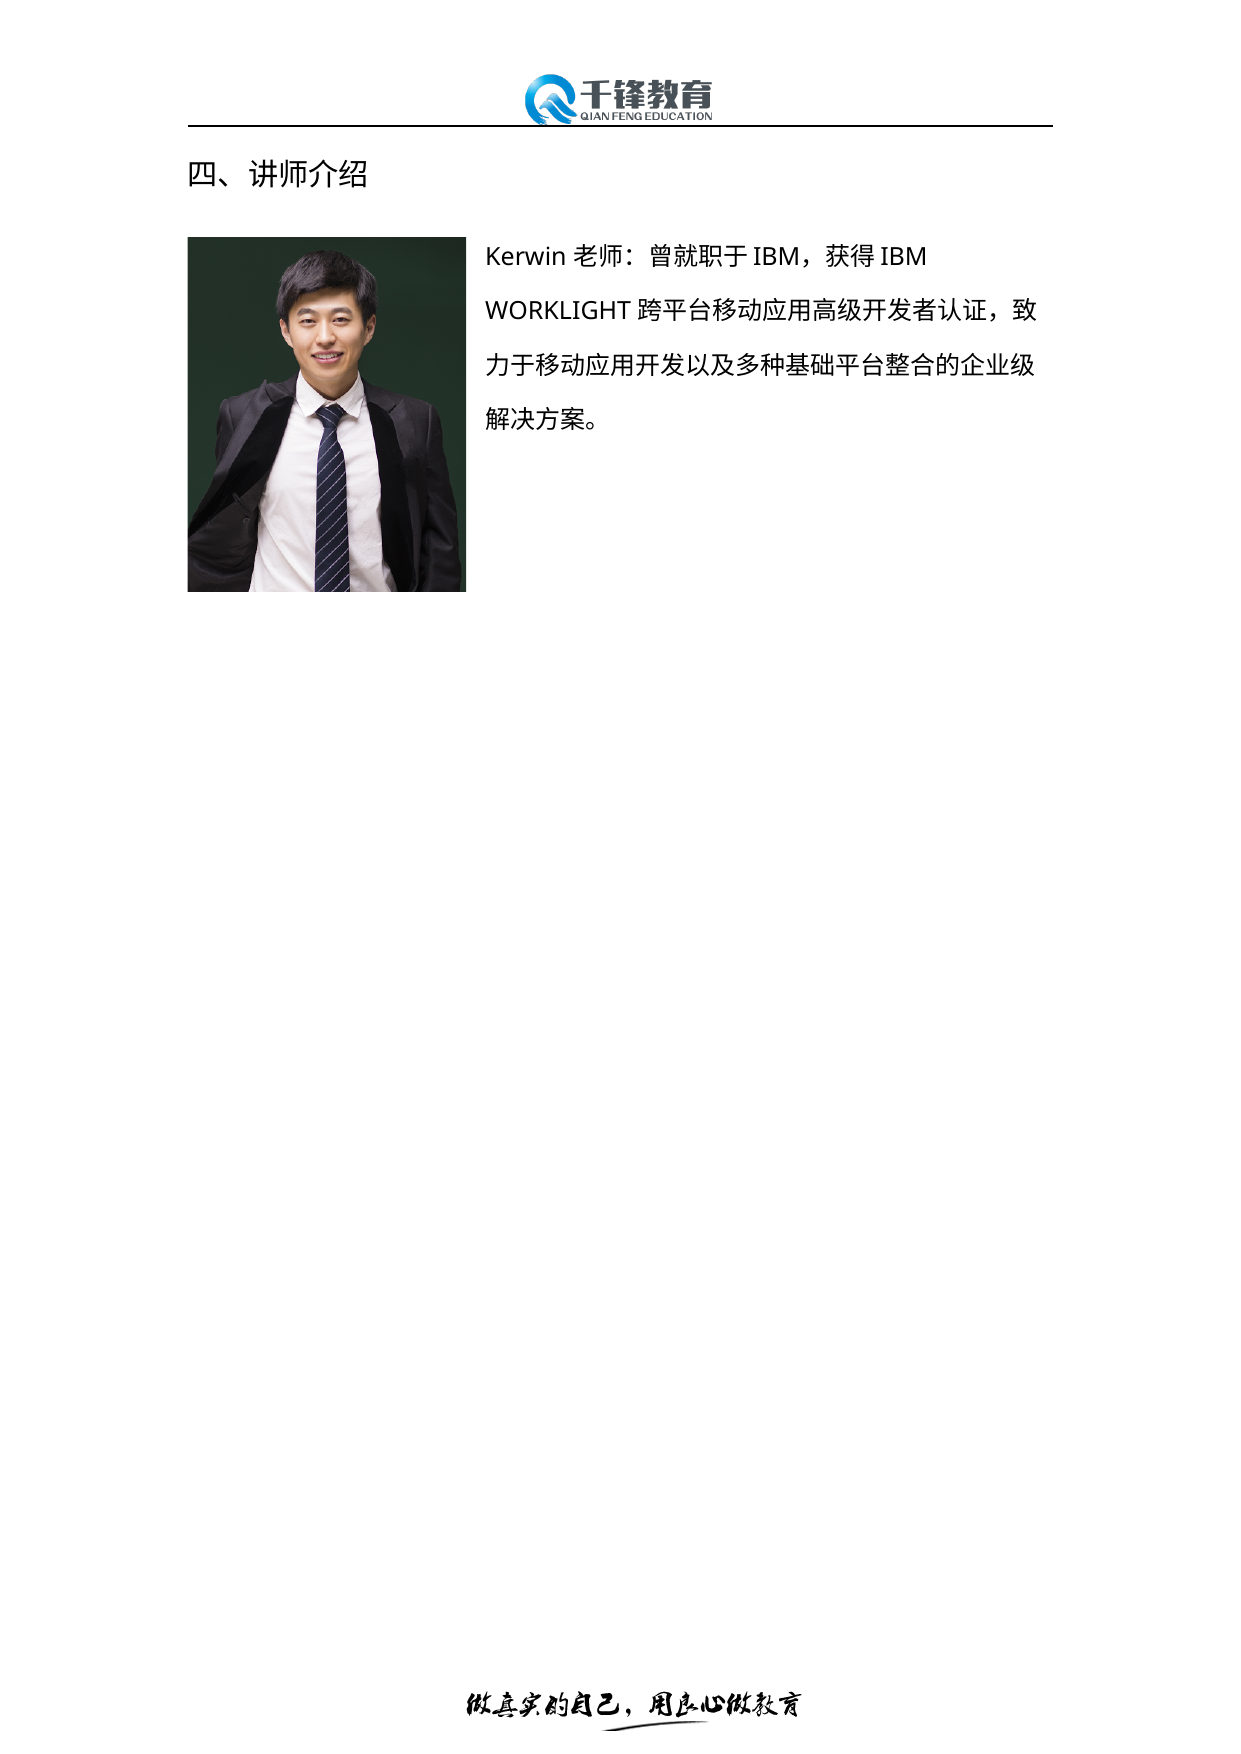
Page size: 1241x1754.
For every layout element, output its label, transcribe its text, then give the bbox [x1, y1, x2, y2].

picture [187, 237, 467, 592]
picture [422, 1681, 818, 1734]
picture [524, 73, 716, 125]
text Kerwin 老师：曾就职于IBM，获得IBM WORKLIGHT 跨平台移动应用高级开发者认证，致力于移动应用开发以及多种基础平台整合的企业级解决方案。 [187, 236, 1053, 436]
text 四、讲师介绍 [187, 150, 1053, 194]
